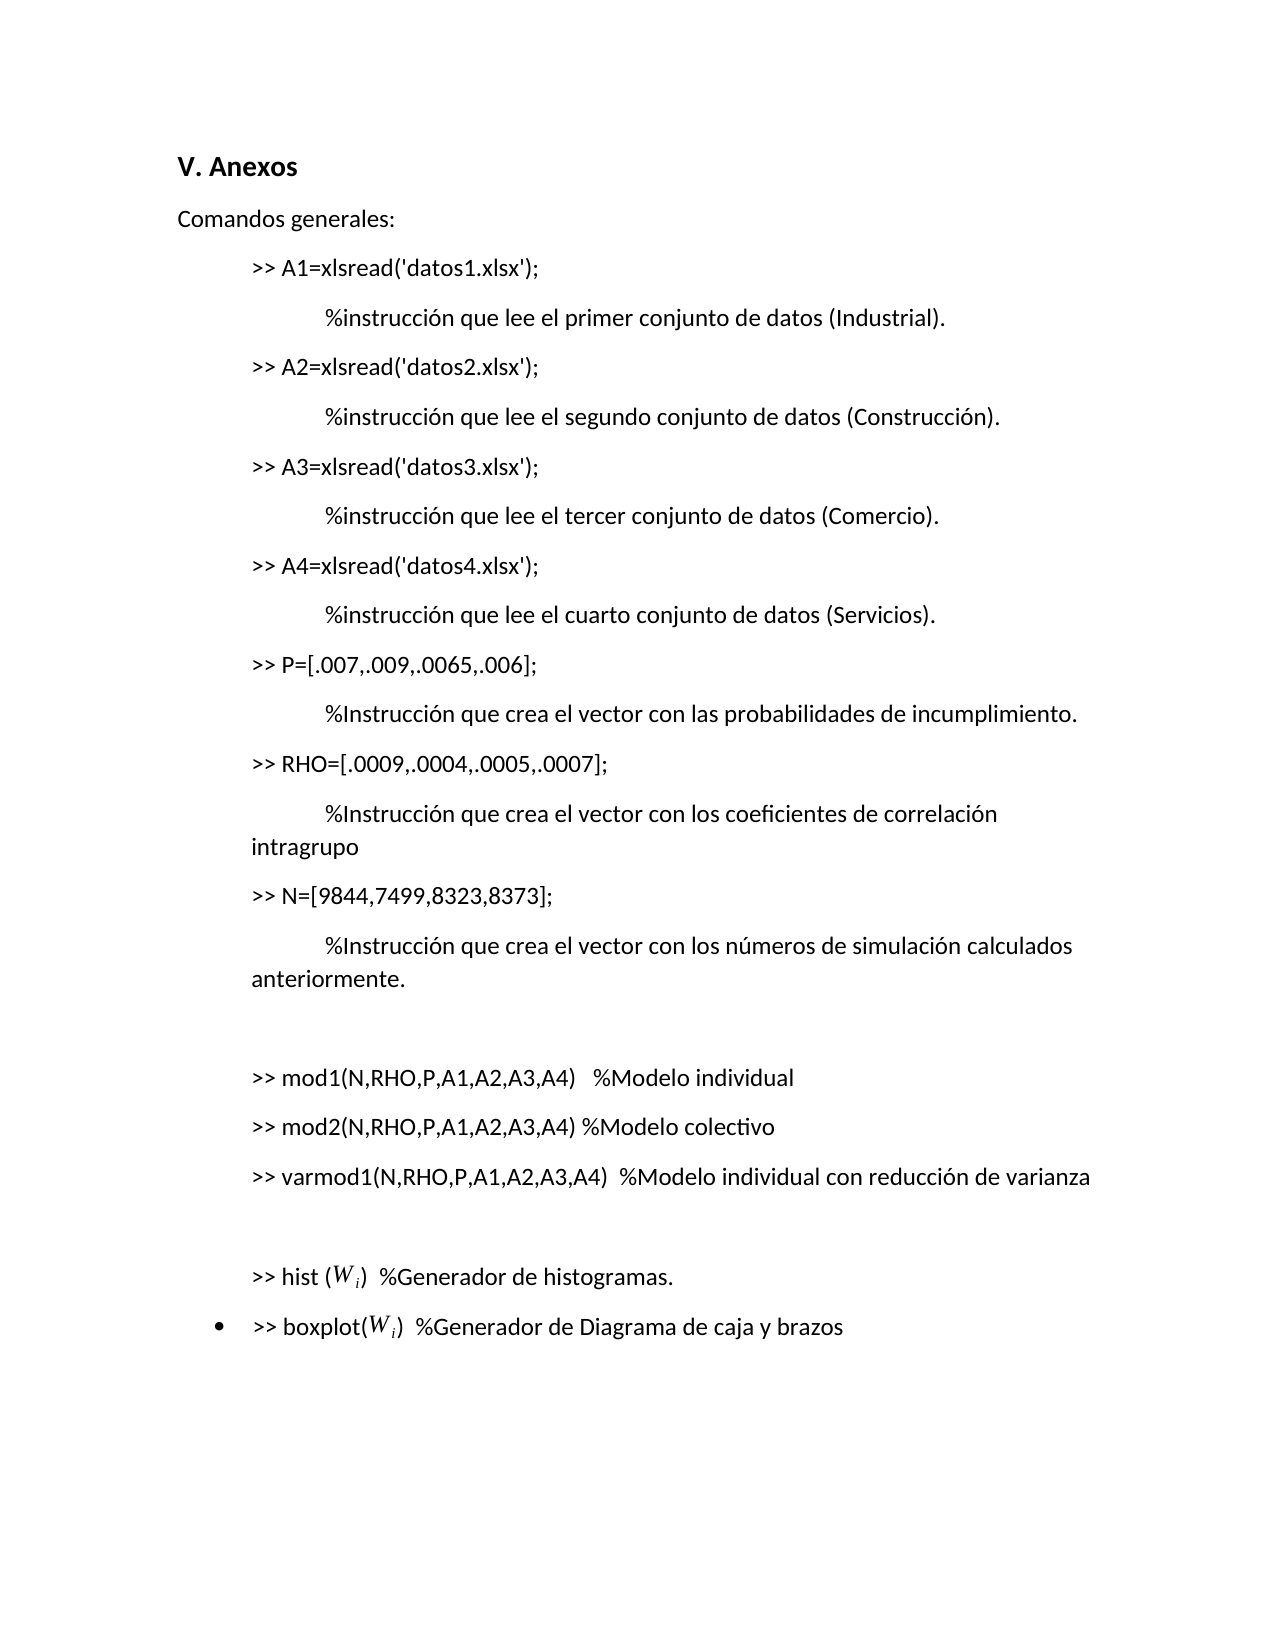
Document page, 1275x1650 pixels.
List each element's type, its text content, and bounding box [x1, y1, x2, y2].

text %instrucción que lee el tercer conjunto de datos (Comercio). [251, 500, 1098, 531]
text >> A2=xlsread('datos2.xlsx'); [251, 351, 1098, 382]
text >> A3=xlsread('datos3.xlsx'); [251, 451, 1098, 481]
text >> varmod1(N,RHO,P,A1,A2,A3,A4) %Modelo individual con reducción de varianza [251, 1161, 1098, 1192]
text >> A1=xlsread('datos1.xlsx'); [251, 252, 1098, 283]
text >> mod1(N,RHO,P,A1,A2,A3,A4) %Modelo individual [251, 1062, 1098, 1092]
text %Instrucción que crea el vector con los coeficientes de correlación intragrupo [251, 798, 1098, 861]
text %instrucción que lee el cuarto conjunto de datos (Servicios). [251, 599, 1098, 630]
text >> RHO=[.0009,.0004,.0005,.0007]; [251, 748, 1098, 779]
text >> A4=xlsread('datos4.xlsx'); [251, 550, 1098, 580]
text >> N=[9844,7499,8323,8373]; [251, 880, 1098, 911]
text V. Anexos [177, 148, 1098, 183]
text %instrucción que lee el segundo conjunto de datos (Construcción). [251, 401, 1098, 432]
text >> hist () %Generador de histogramas. [251, 1260, 1098, 1292]
text %instrucción que lee el primer conjunto de datos (Industrial). [251, 302, 1098, 332]
text Comandos generales: [177, 203, 1098, 233]
text >> P=[.007,.009,.0065,.006]; [251, 649, 1098, 679]
text >> mod2(N,RHO,P,A1,A2,A3,A4) %Modelo colectivo [251, 1111, 1098, 1142]
list >> boxplot() %Generador de Diagrama de caja y brazos [215, 1311, 1098, 1342]
text %Instrucción que crea el vector con los números de simulación calculados anteriormente. [251, 930, 1098, 993]
text %Instrucción que crea el vector con las probabilidades de incumplimiento. [251, 698, 1098, 729]
